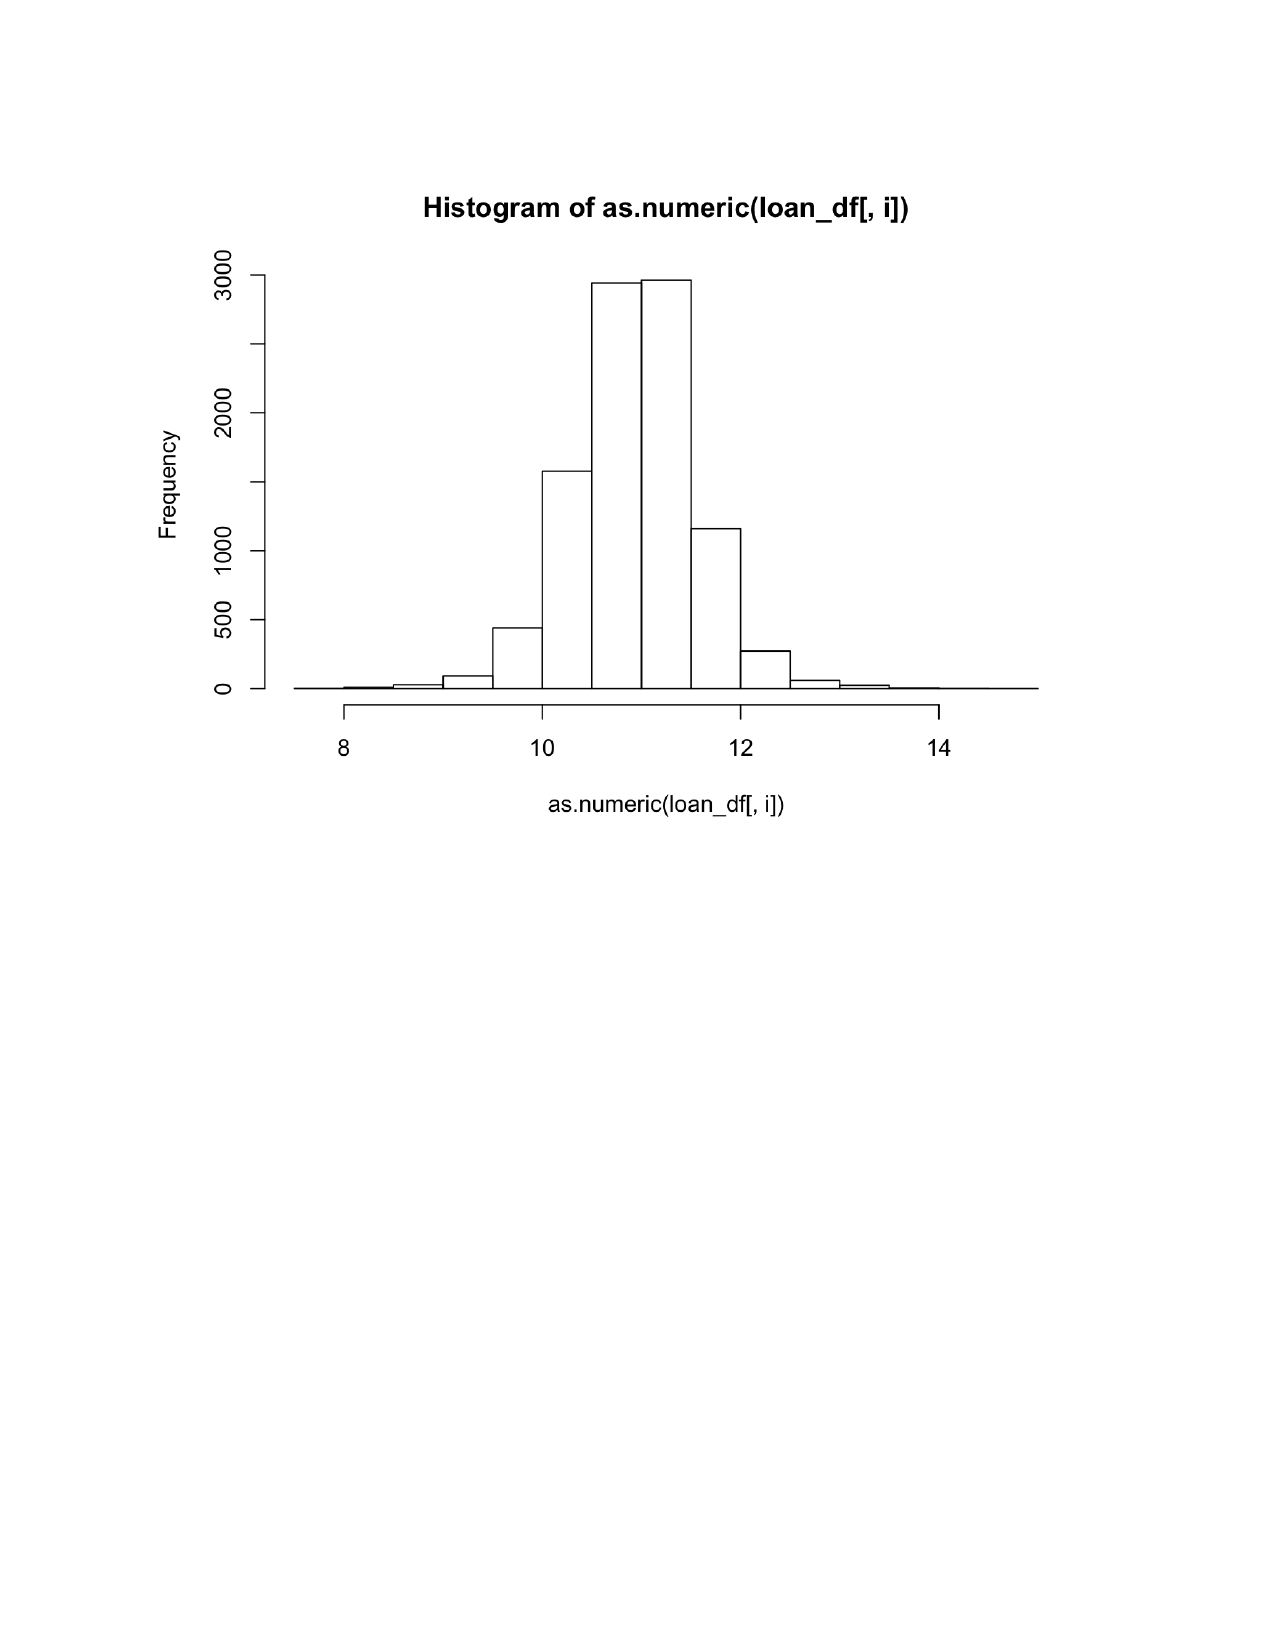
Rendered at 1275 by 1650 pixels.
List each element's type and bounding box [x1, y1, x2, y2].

picture [150, 150, 1125, 847]
